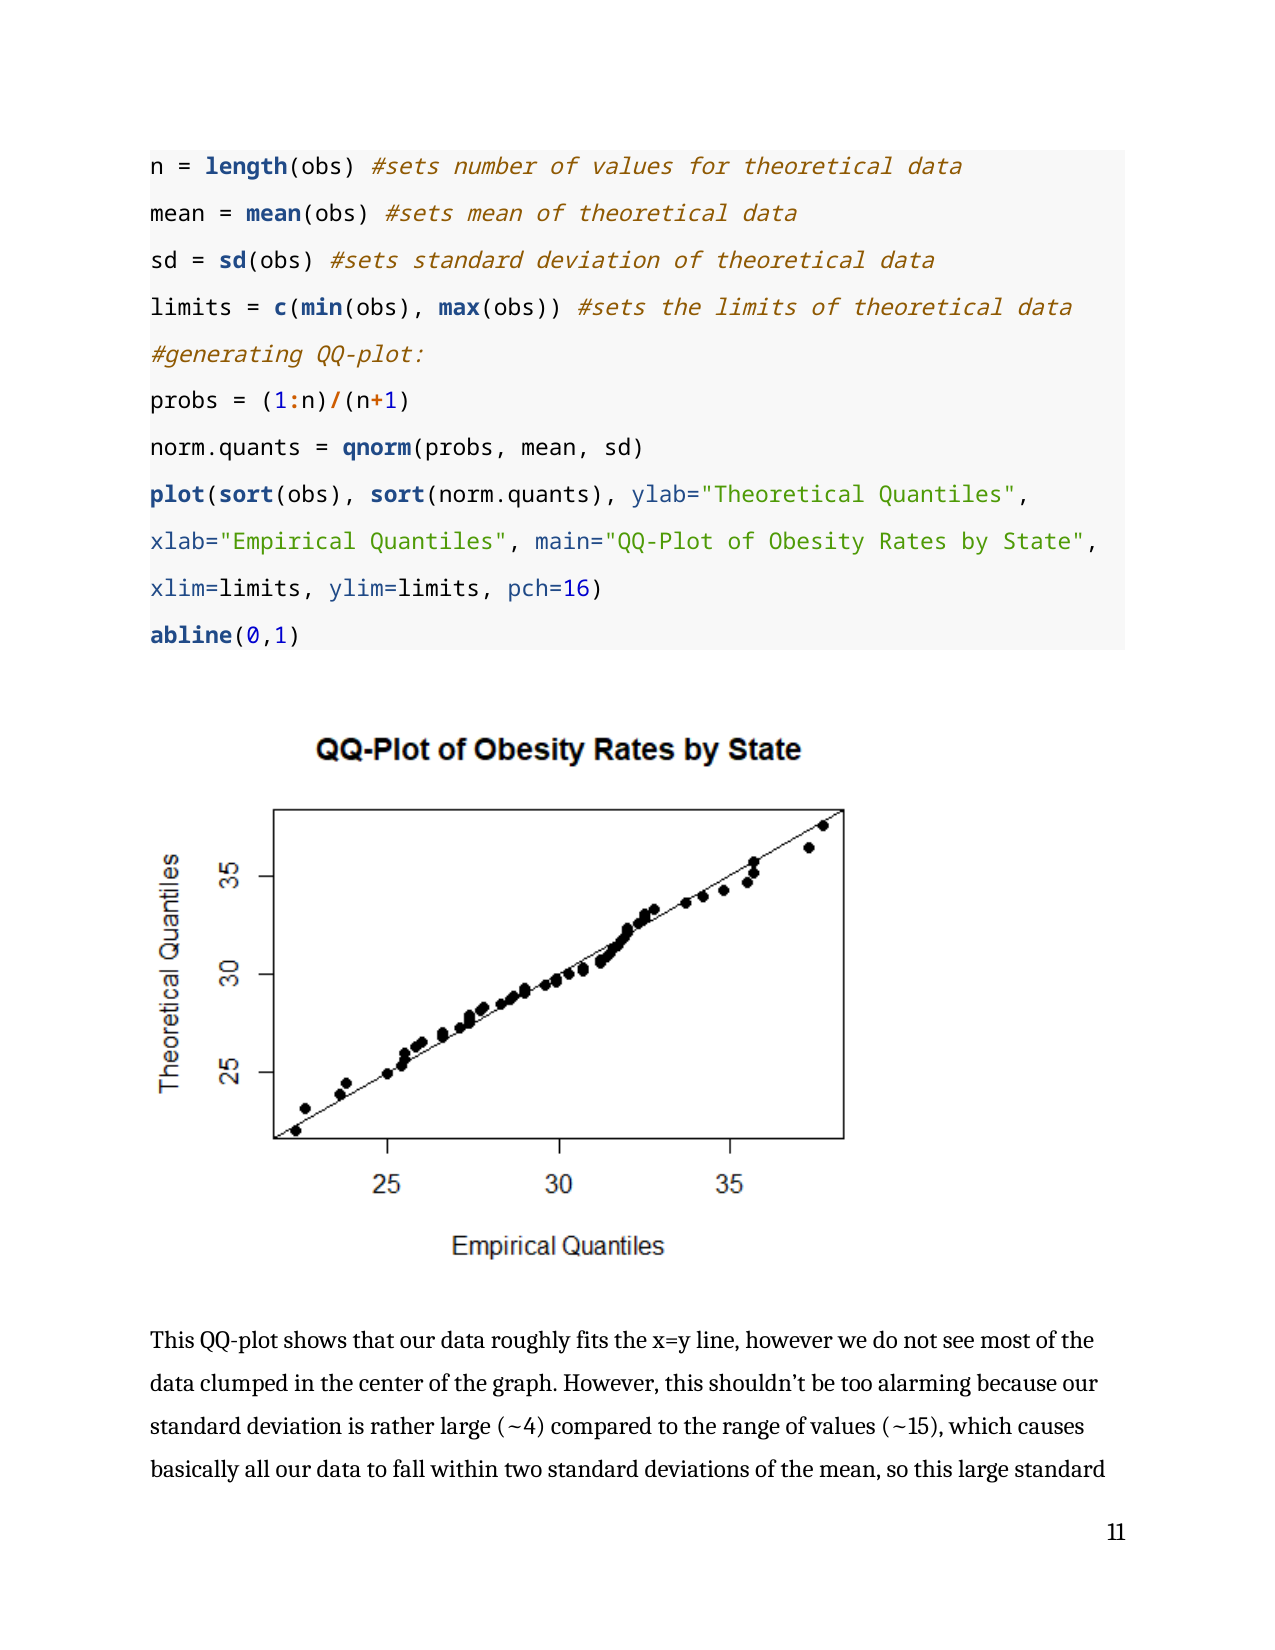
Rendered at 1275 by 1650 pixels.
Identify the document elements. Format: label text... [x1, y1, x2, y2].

text n = length(obs) #sets number of values for theoretical data mean = mean(obs) #sets mean of theoretical data sd = sd(obs) #sets standard deviation of theoretical data limits = c(min(obs), max(obs)) #sets the limits of theoretical data #generating QQ-plot: probs = (1:n)/(n+1) norm.quants = qnorm(probs, mean, sd) plot(sort(obs), sort(norm.quants), ylab="Theoretical Quantiles", xlab="Empirical Quantiles", main="QQ-Plot of Obesity Rates by State", xlim=limits, ylim=limits, pch=16) abline(0,1) [150, 150, 1125, 650]
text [150, 1326, 1125, 1484]
picture [150, 686, 908, 1293]
